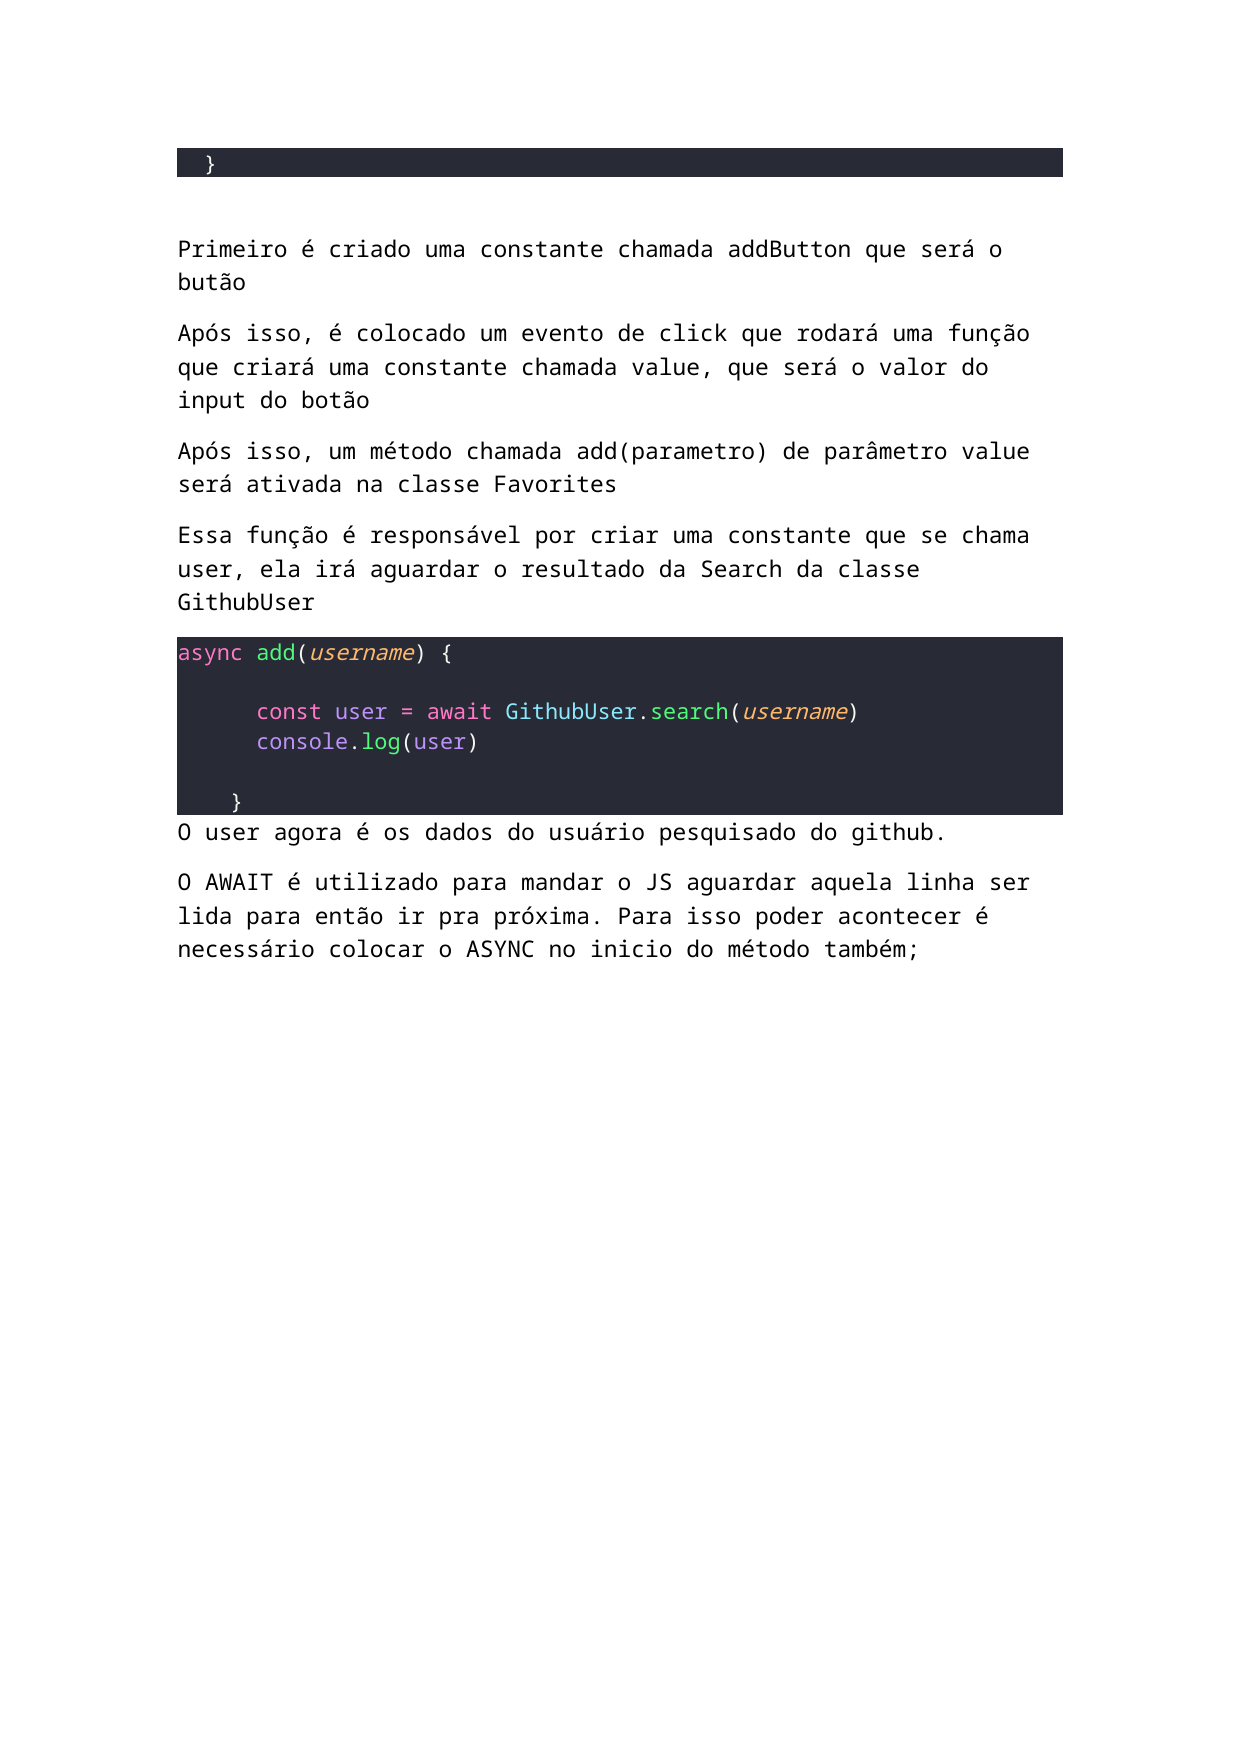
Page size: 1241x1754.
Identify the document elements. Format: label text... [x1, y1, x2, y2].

text Primeiro é criado uma constante chamada addButton que será o butão [177, 232, 1063, 297]
text Após isso, um método chamada add(parametro) de parâmetro value será ativada na classe Favorites [177, 434, 1063, 499]
text const user = await GithubUser.search(username) [177, 696, 1063, 726]
text } [177, 148, 1063, 177]
text async add(username) { [177, 637, 1063, 666]
text Após isso, é colocado um evento de click que rodará uma função que criará uma constante chamada value, que será o valor do input do botão [177, 317, 1063, 415]
text Essa função é responsável por criar uma constante que se chama user, ela irá aguardar o resultado da Search da classe GithubUser [177, 519, 1063, 617]
text O user agora é os dados do usuário pesquisado do github. [177, 815, 1063, 847]
text O AWAIT é utilizado para mandar o JS aguardar aquela linha ser lida para então ir pra próxima. Para isso poder acontecer é necessário colocar o ASYNC no inicio do método também; [177, 866, 1063, 964]
text console.log(user) [177, 726, 1063, 756]
text } [177, 786, 1063, 815]
